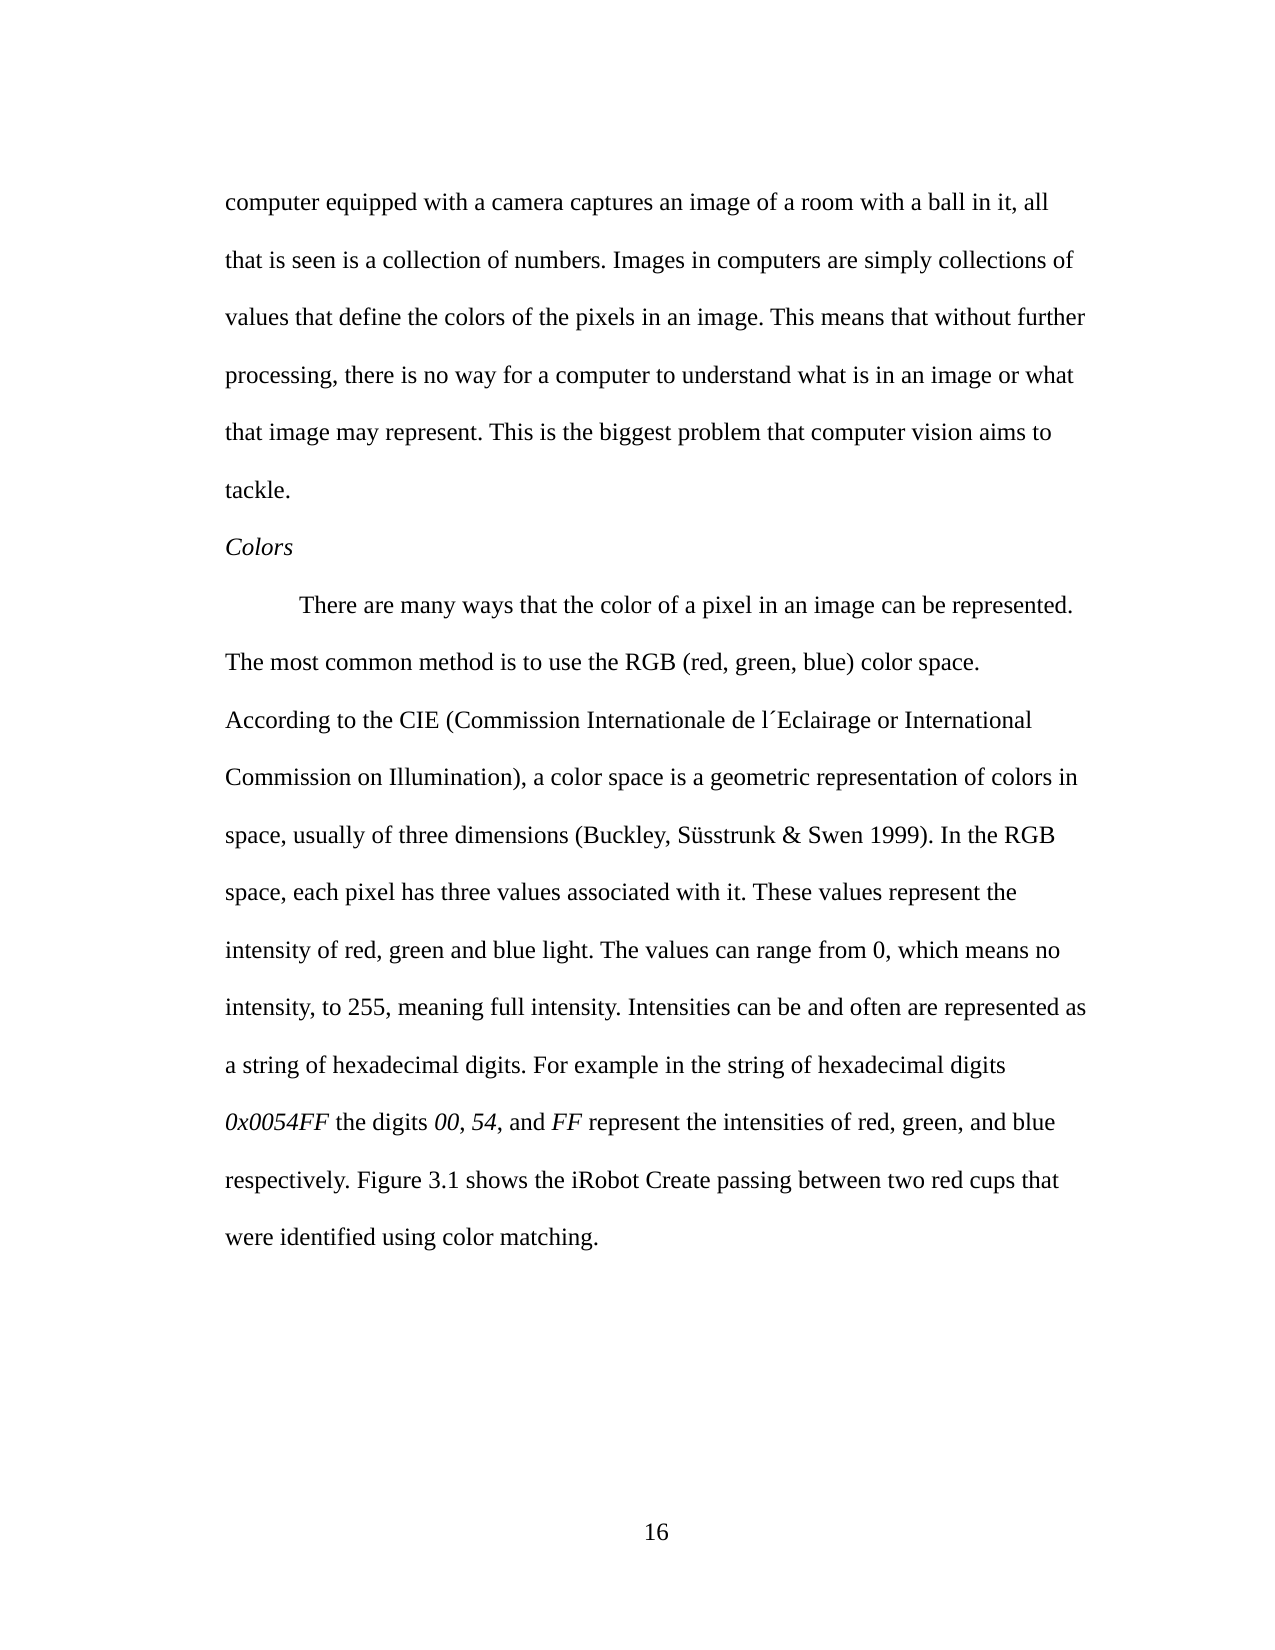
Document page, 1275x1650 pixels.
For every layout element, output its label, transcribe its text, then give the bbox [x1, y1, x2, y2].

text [225, 187, 1087, 504]
text There are many ways that the color of a pixel in an image can be represented. The most common method is to use the RGB (red, green, blue) color space. According to the CIE (Commission Internationale de l´Eclairage or International Commission on Illumination), a color space is a geometric representation of colors in space, usually of three dimensions (Buckley, Süsstrunk & Swen 1999). In the RGB space, each pixel has three values associated with it. These values represent the intensity of red, green and blue light. The values can range from 0, which means no intensity, to 255, meaning full intensity. Intensities can be and often are represented as a string of hexadecimal digits. For example in the string of hexadecimal digits 0x0054FF the digits 00, 54, and FF represent the intensities of red, green, and blue respectively. Figure 3.1 shows the iRobot Create passing between two red cups that were identified using color matching. [225, 590, 1087, 1251]
text Colors [225, 532, 1087, 561]
